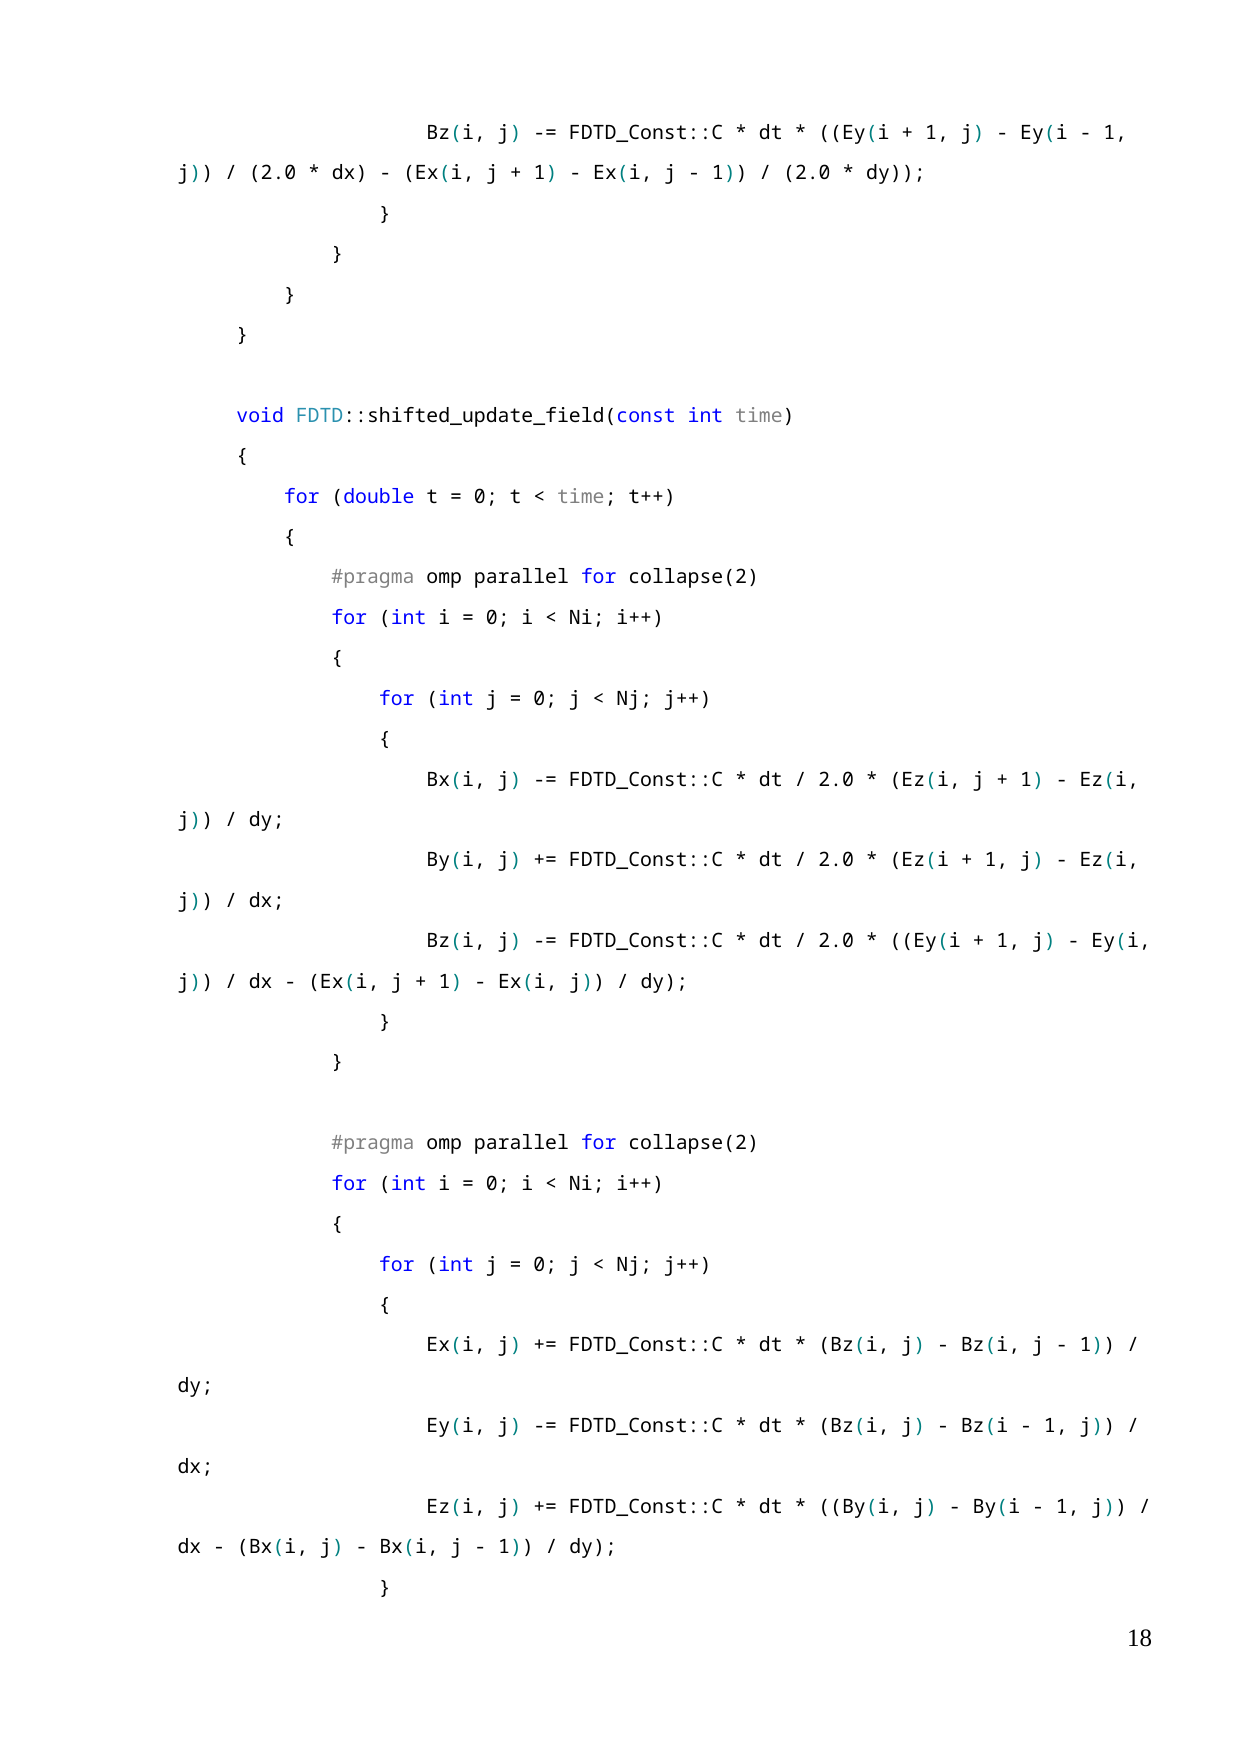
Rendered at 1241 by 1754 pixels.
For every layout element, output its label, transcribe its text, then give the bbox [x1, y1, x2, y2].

text { [177, 441, 1152, 468]
text for (int i = 0; i < Ni; i++) [177, 1169, 1152, 1196]
text } [177, 1573, 1152, 1600]
text } [177, 199, 1152, 226]
text #pragma omp parallel for collapse(2) [177, 563, 1152, 590]
text Bz(i, j) -= FDTD_Const::C * dt / 2.0 * ((Ey(i + 1, j) - Ey(i, j)) / dx - (Ex(i, j + 1) - Ex(i, j)) / dy); [177, 926, 1152, 994]
text } [177, 280, 1152, 307]
text for (int i = 0; i < Ni; i++) [177, 603, 1152, 630]
text for (double t = 0; t < time; t++) [177, 482, 1152, 509]
text Ey(i, j) -= FDTD_Const::C * dt * (Bz(i, j) - Bz(i - 1, j)) / dx; [177, 1411, 1152, 1479]
text #pragma omp parallel for collapse(2) [177, 1128, 1152, 1156]
text for (int j = 0; j < Nj; j++) [177, 684, 1152, 711]
text Ez(i, j) += FDTD_Const::C * dt * ((By(i, j) - By(i - 1, j)) / dx - (Bx(i, j) - Bx(i, j - 1)) / dy); [177, 1492, 1152, 1560]
text { [177, 522, 1152, 549]
text By(i, j) += FDTD_Const::C * dt / 2.0 * (Ez(i + 1, j) - Ez(i, j)) / dx; [177, 846, 1152, 913]
text Bz(i, j) -= FDTD_Const::C * dt * ((Ey(i + 1, j) - Ey(i - 1, j)) / (2.0 * dx) - (Ex(i, j + 1) - Ex(i, j - 1)) / (2.0 * dy)); [177, 118, 1152, 186]
text { [177, 643, 1152, 671]
text void FDTD::shifted_update_field(const int time) [177, 401, 1152, 428]
text } [177, 239, 1152, 266]
text { [177, 1290, 1152, 1317]
text Ex(i, j) += FDTD_Const::C * dt * (Bz(i, j) - Bz(i, j - 1)) / dy; [177, 1331, 1152, 1398]
text } [177, 1048, 1152, 1075]
text } [177, 320, 1152, 347]
text Bx(i, j) -= FDTD_Const::C * dt / 2.0 * (Ez(i, j + 1) - Ez(i, j)) / dy; [177, 765, 1152, 832]
text } [177, 1007, 1152, 1034]
text for (int j = 0; j < Nj; j++) [177, 1250, 1152, 1277]
text { [177, 724, 1152, 751]
text { [177, 1209, 1152, 1236]
